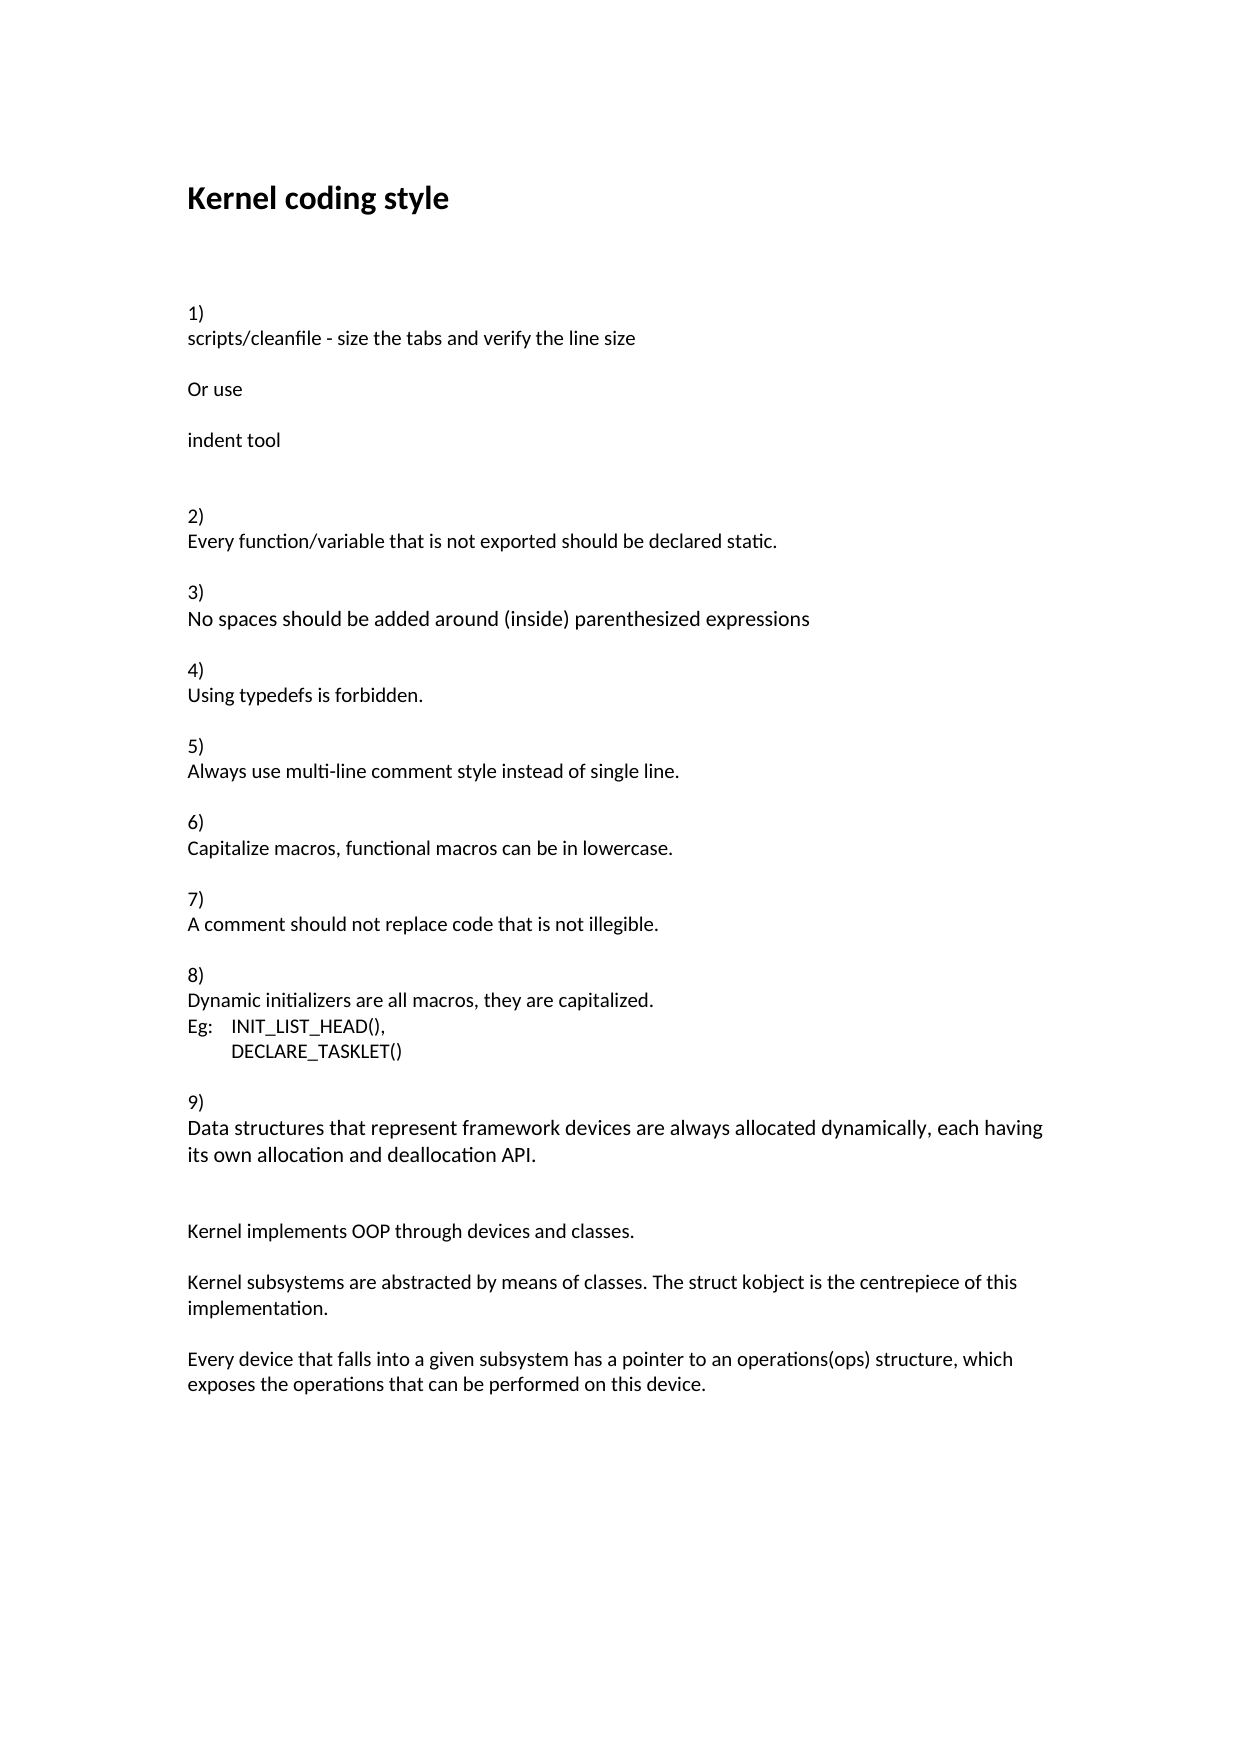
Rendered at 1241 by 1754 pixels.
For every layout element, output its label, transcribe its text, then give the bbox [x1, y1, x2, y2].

list 9) [187, 1089, 1053, 1114]
subtitle Kernel coding style [187, 177, 1053, 218]
text indent tool [187, 427, 1053, 452]
list Eg: INIT_LIST_HEAD(), [187, 1013, 1053, 1038]
text 3) [187, 579, 1053, 605]
list 7) [187, 886, 1053, 911]
list Kernel subsystems are abstracted by means of classes. The struct kobject is the centrepiece of this implementation. [187, 1269, 1053, 1320]
list Data structures that represent framework devices are always allocated dynamically, each having its own allocation and deallocation API. [187, 1114, 1053, 1168]
list Every device that falls into a given subsystem has a pointer to an operations(ops) structure, which exposes the operations that can be performed on this device. [187, 1346, 1053, 1397]
list Kernel implements OOP through devices and classes. [187, 1219, 1053, 1244]
list Dynamic initializers are all macros, they are capitalized. [187, 987, 1053, 1013]
text 5) [187, 733, 1053, 759]
list 6) [187, 809, 1053, 835]
text No spaces should be added around (inside) parenthesized expressions [187, 605, 1053, 632]
text Using typedefs is forbidden. [187, 682, 1053, 708]
text Every function/variable that is not exported should be declared static. [187, 529, 1053, 554]
list 8) [187, 962, 1053, 987]
text Always use multi-line comment style instead of single line. [187, 759, 1053, 784]
text 4) [187, 657, 1053, 682]
text 2) [187, 503, 1053, 529]
list DECLARE_TASKLET() [187, 1038, 1053, 1064]
text scripts/cleanfile - size the tabs and verify the line size [187, 325, 1053, 351]
list Capitalize macros, functional macros can be in lowercase. [187, 835, 1053, 860]
text Or use [187, 376, 1053, 402]
list A comment should not replace code that is not illegible. [187, 911, 1053, 937]
